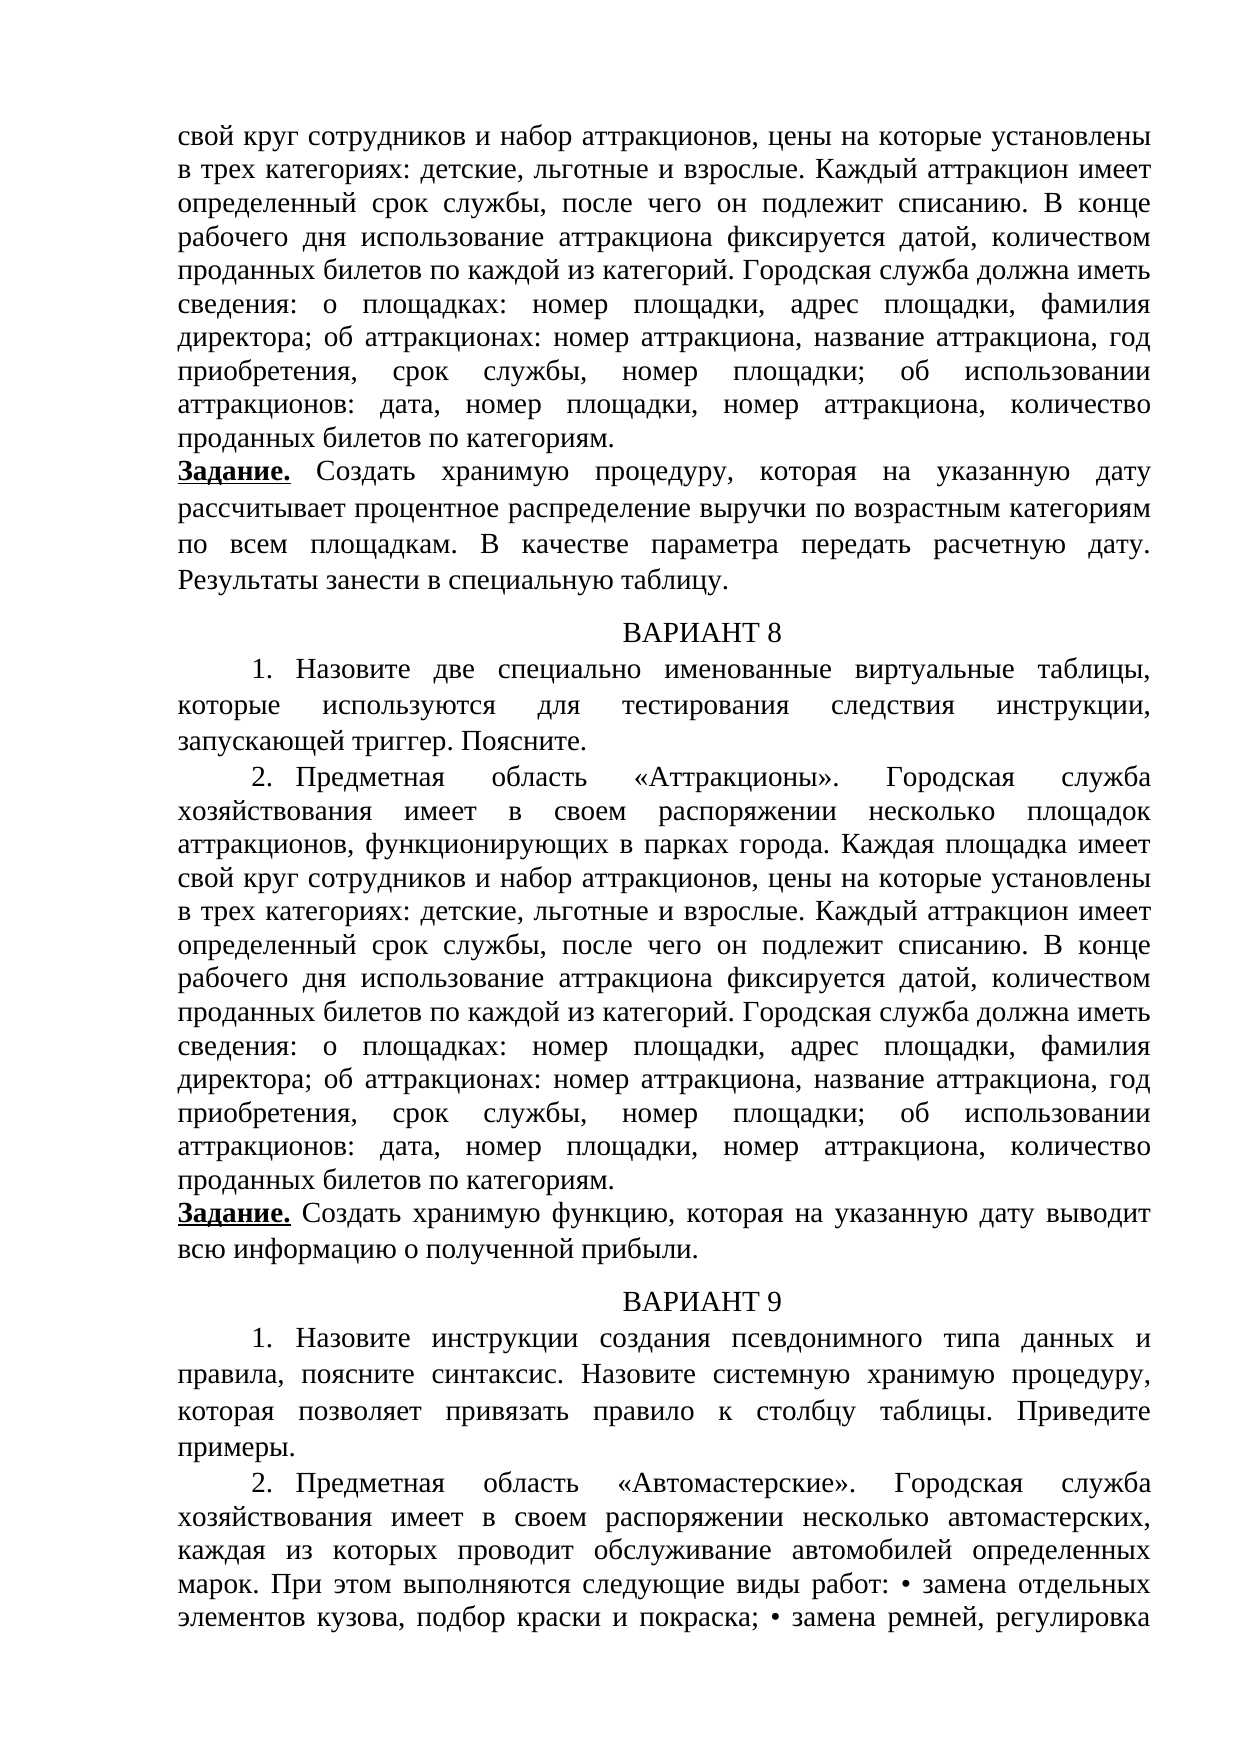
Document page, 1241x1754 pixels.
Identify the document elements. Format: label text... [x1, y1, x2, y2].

list ВАРИАНТ 9 [177, 1284, 1152, 1318]
list Назовите две специально именованные виртуальные таблицы, которые используются для тестирования следствия инструкции, запускающей триггер. Поясните. [177, 651, 1152, 757]
text Задание. Создать хранимую функцию, которая на указанную дату выводит всю информацию о полученной прибыли. [177, 1195, 1152, 1265]
text Задание. Создать хранимую процедуру, которая на указанную дату рассчитывает процентное распределение выручки по возрастным категориям по всем площадкам. В качестве параметра передать расчетную дату. Результаты занести в специальную таблицу. [177, 453, 1152, 596]
list Назовите инструкции создания псевдонимного типа данных и правила, поясните синтаксис. Назовите системную хранимую процедуру, которая позволяет привязать правило к столбцу таблицы. Приведите примеры. [177, 1321, 1152, 1462]
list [177, 1465, 1152, 1633]
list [177, 118, 1152, 453]
list ВАРИАНТ 8 [177, 615, 1152, 648]
